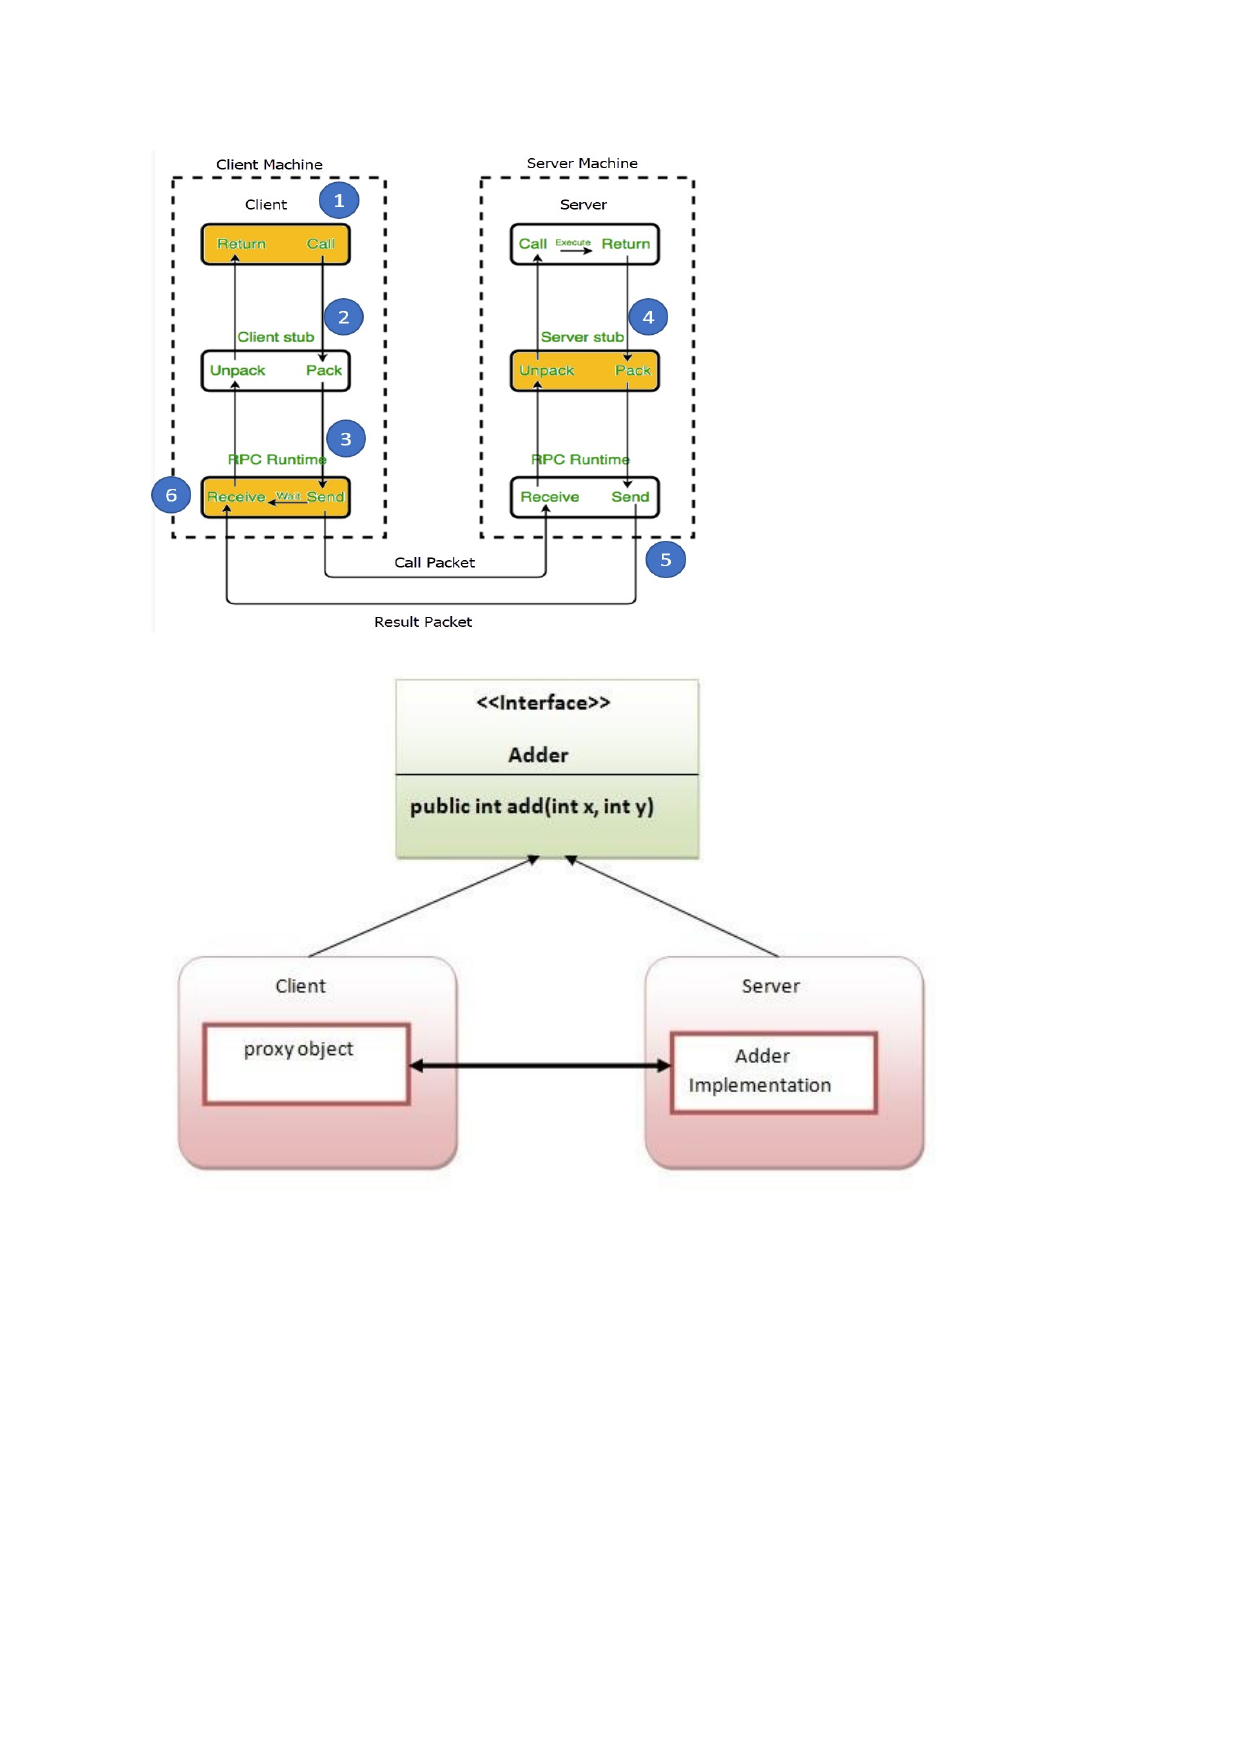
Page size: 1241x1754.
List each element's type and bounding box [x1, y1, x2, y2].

picture [150, 653, 949, 1216]
picture [150, 150, 708, 634]
